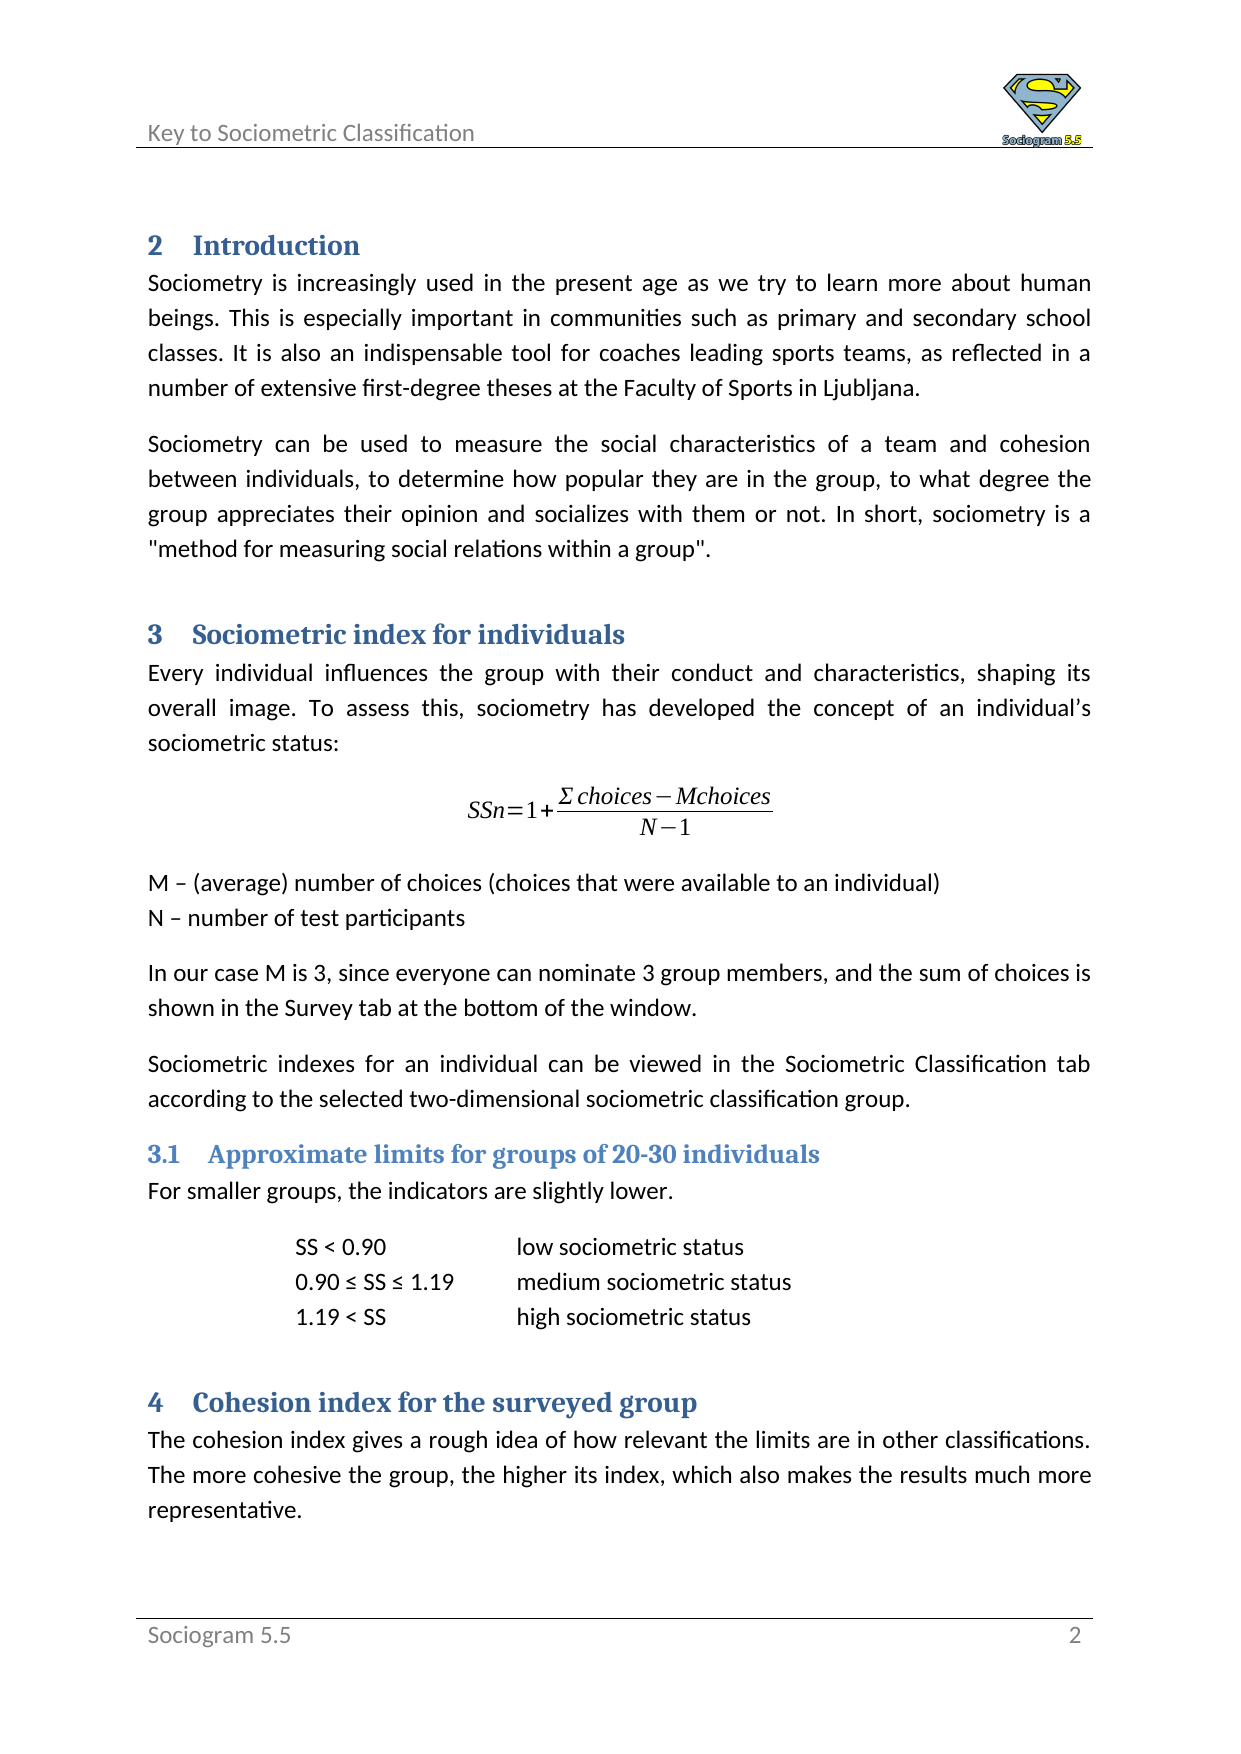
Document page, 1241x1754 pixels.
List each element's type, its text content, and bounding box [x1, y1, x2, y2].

text The cohesion index gives a rough idea of how relevant the limits are in other classifications. The more cohesive the group, the higher its index, which also makes the results much more representative. [148, 1424, 1093, 1525]
text Every individual influences the group with their conduct and characteristics, shaping its overall image. To assess this, sociometry has developed the concept of an individual’s sociometric status: [148, 657, 1093, 757]
text In our case M is 3, since everyone can nominate 3 group members, and the sum of choices is shown in the Survey tab at the bottom of the window. [148, 958, 1093, 1023]
subtitle Cohesion index for the surveyed group [148, 1386, 1093, 1419]
text SS < 0.90 low sociometric status 0.90 ≤ SS ≤ 1.19 medium sociometric status 1.19 < SS high sociometric status [295, 1231, 1093, 1331]
text M – (average) number of choices (choices that were available to an individual) N – number of test participants [148, 867, 1093, 932]
subtitle Introduction [148, 229, 1093, 262]
text Sociometry is increasingly used in the present age as we try to learn more about human beings. This is especially important in communities such as primary and secondary school classes. It is also an indispensable tool for coaches leading sports teams, as reflected in a number of extensive first-degree theses at the Faculty of Sports in Ljubljana. [148, 267, 1093, 403]
subtitle Sociometric index for individuals [148, 618, 1093, 652]
picture [1002, 73, 1082, 148]
subtitle Approximate limits for groups of 20-30 individuals [148, 1139, 1093, 1170]
text Sociometry can be used to measure the social characteristics of a team and cohesion between individuals, to determine how popular they are in the group, to what degree the group appreciates their opinion and socializes with them or not. In short, sociometry is a "method for measuring social relations within a group". [148, 428, 1093, 564]
text Sociometric indexes for an individual can be viewed in the Sociometric Classification tab according to the selected two-dimensional sociometric classification group. [148, 1048, 1093, 1114]
text For smaller groups, the indicators are slightly lower. [148, 1175, 1093, 1206]
